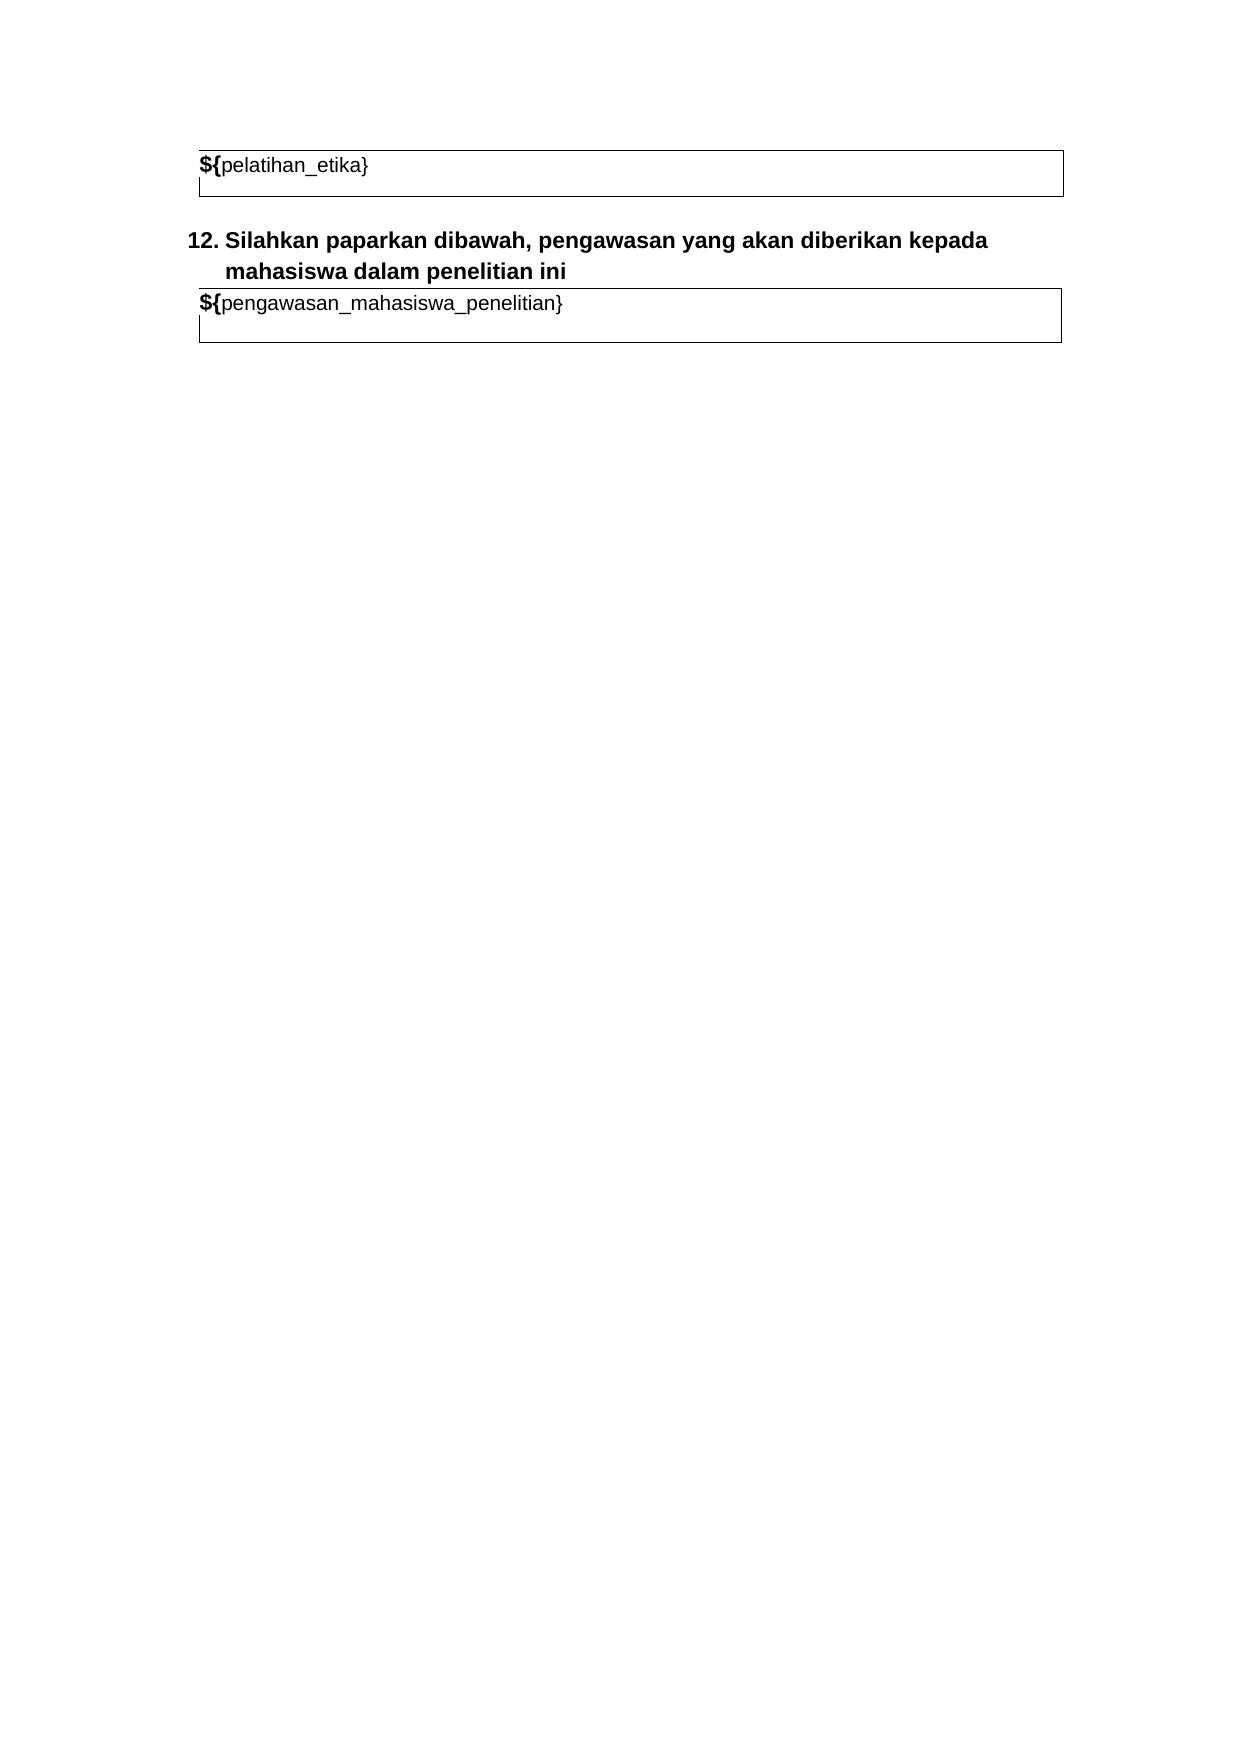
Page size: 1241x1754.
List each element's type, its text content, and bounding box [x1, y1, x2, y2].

table_header ${pelatihan_etika} [200, 151, 1063, 196]
table_header ${pengawasan_mahasiswa_penelitian} [200, 289, 1061, 342]
list Silahkan paparkan dibawah, pengawasan yang akan diberikan kepada mahasiswa dalam penelitian ini [187, 227, 1090, 284]
